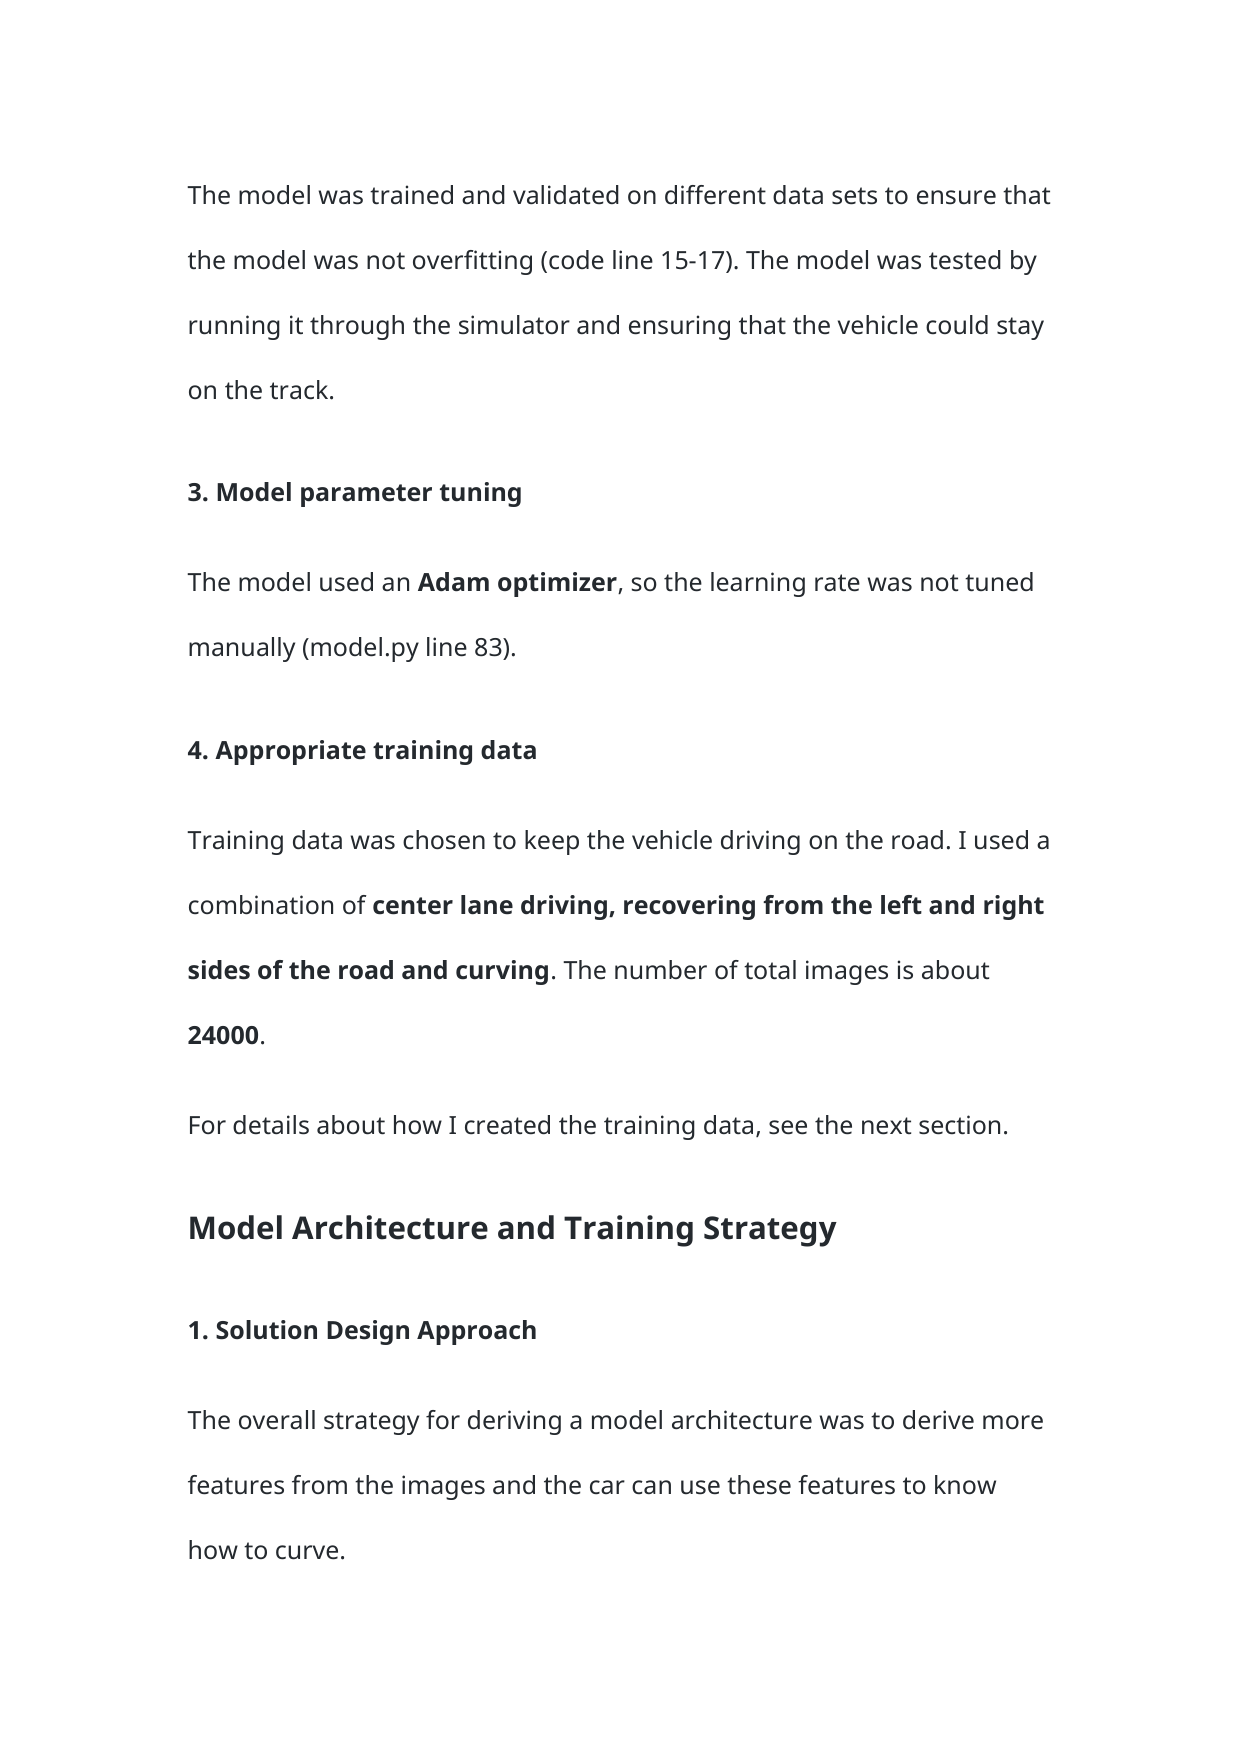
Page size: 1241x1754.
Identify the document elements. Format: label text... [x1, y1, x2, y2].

text The model was trained and validated on different data sets to ensure that the model was not overfitting (code line 15-17). The model was tested by running it through the simulator and ensuring that the vehicle could stay on the track. [187, 162, 1053, 422]
text Training data was chosen to keep the vehicle driving on the road. I used a combination of center lane driving, recovering from the left and right sides of the road and curving. The number of total images is about 24000. [187, 807, 1053, 1067]
text For details about how I created the training data, see the next section. [187, 1092, 1053, 1157]
text The overall strategy for deriving a model architecture was to derive more features from the images and the car can use these features to know how to curve. [187, 1387, 1053, 1582]
subtitle 4. Appropriate training data [187, 717, 1053, 782]
subtitle 1. Solution Design Approach [187, 1297, 1053, 1362]
text The model used an Adam optimizer, so the learning rate was not tuned manually (model.py line 83). [187, 549, 1053, 679]
subtitle Model Architecture and Training Strategy [187, 1194, 1053, 1259]
subtitle 3. Model parameter tuning [187, 459, 1053, 524]
